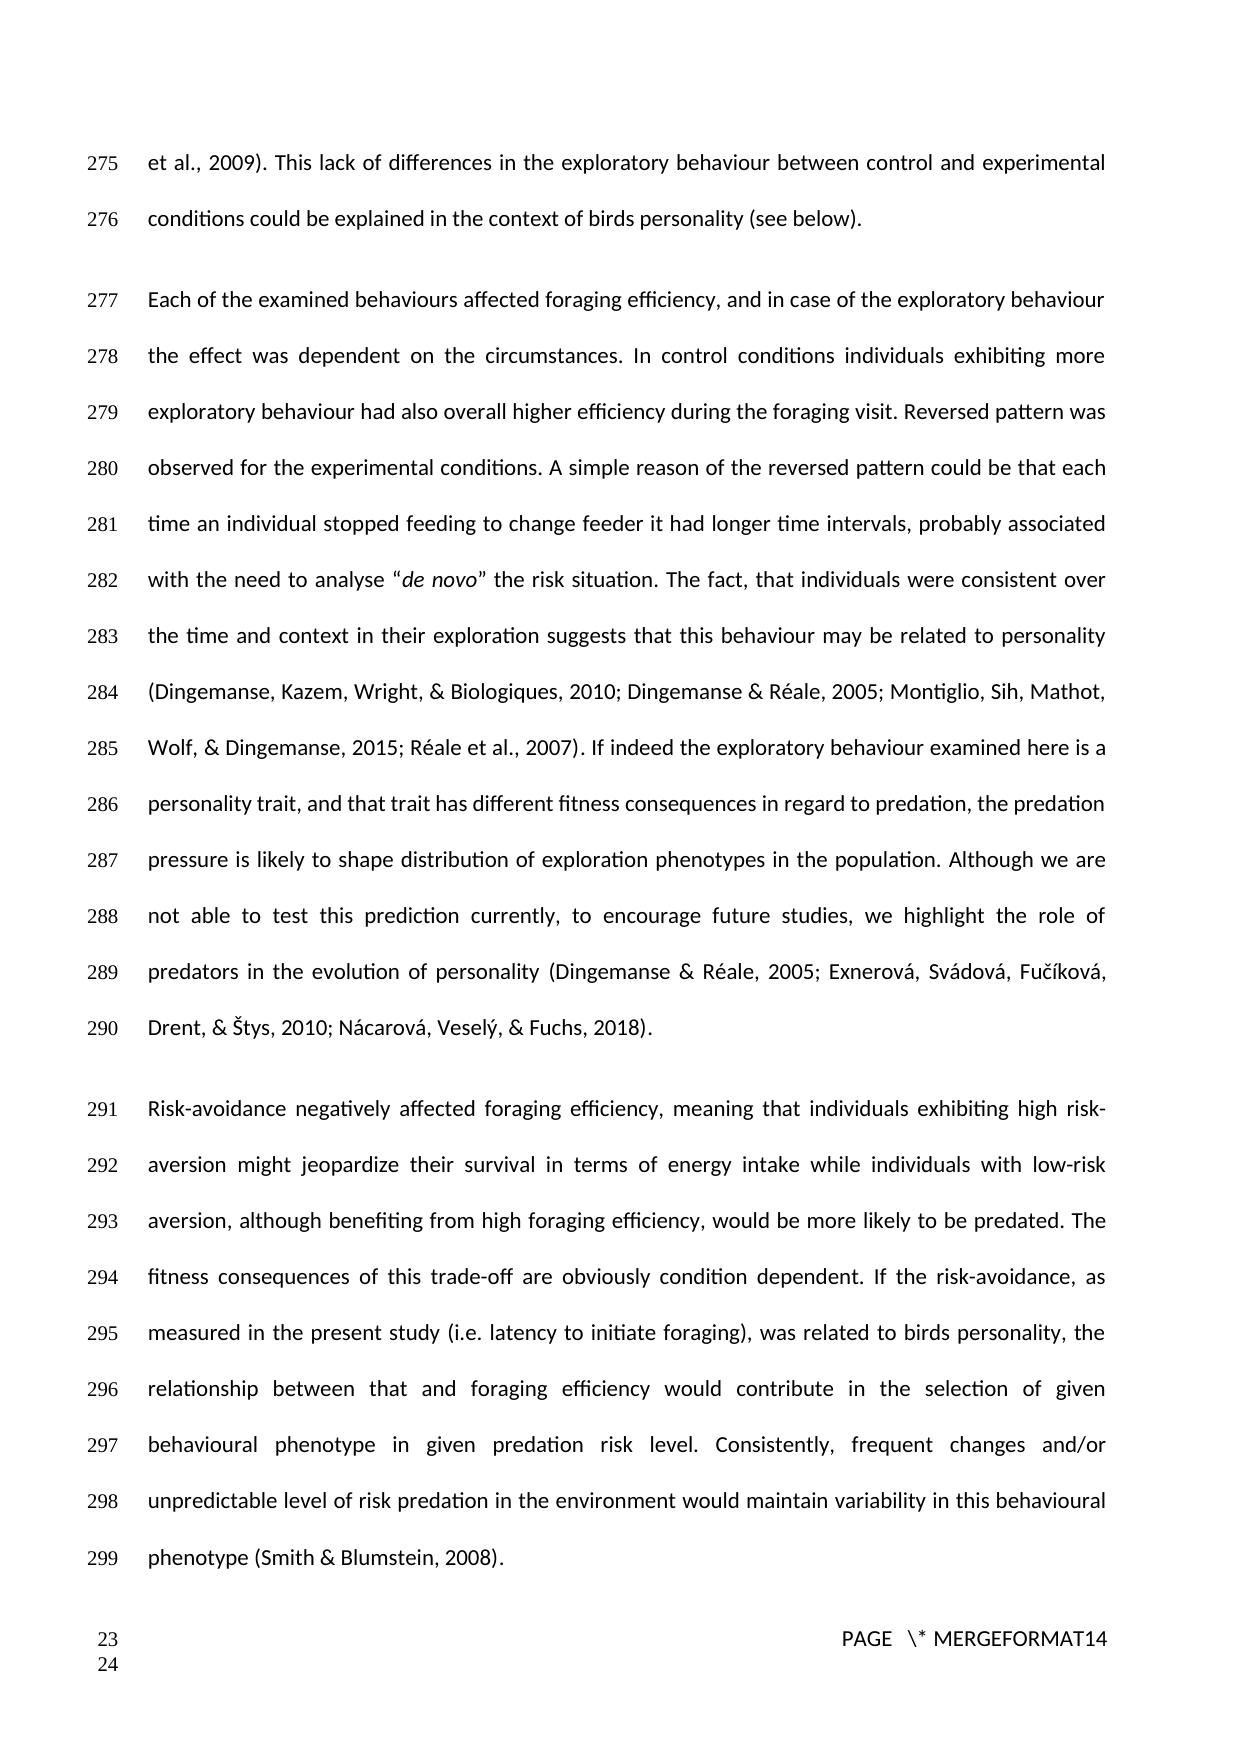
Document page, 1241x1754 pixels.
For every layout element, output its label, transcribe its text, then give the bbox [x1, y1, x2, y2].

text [148, 148, 1107, 232]
text Each of the examined behaviours affected foraging efficiency, and in case of the exploratory behaviour the effect was dependent on the circumstances. In control conditions individuals exhibiting more exploratory behaviour had also overall higher efficiency during the foraging visit. Reversed pattern was observed for the experimental conditions. A simple reason of the reversed pattern could be that each time an individual stopped feeding to change feeder it had longer time intervals, probably associated with the need to analyse “de novo” the risk situation. The fact, that individuals were consistent over the time and context in their exploration suggests that this behaviour may be related to personality (Dingemanse, Kazem, Wright, & Biologiques, 2010; Dingemanse & Réale, 2005; Montiglio, Sih, Mathot, Wolf, & Dingemanse, 2015; Réale et al., 2007). If indeed the exploratory behaviour examined here is a personality trait, and that trait has different fitness consequences in regard to predation, the predation pressure is likely to shape distribution of exploration phenotypes in the population. Although we are not able to test this prediction currently, to encourage future studies, we highlight the role of predators in the evolution of personality (Dingemanse & Réale, 2005; Exnerová, Svádová, Fučíková, Drent, & Štys, 2010; Nácarová, Veselý, & Fuchs, 2018). [148, 285, 1107, 1041]
text Risk-avoidance negatively affected foraging efficiency, meaning that individuals exhibiting high risk-aversion might jeopardize their survival in terms of energy intake while individuals with low-risk aversion, although benefiting from high foraging efficiency, would be more likely to be predated. The fitness consequences of this trade-off are obviously condition dependent. If the risk-avoidance, as measured in the present study (i.e. latency to initiate foraging), was related to birds personality, the relationship between that and foraging efficiency would contribute in the selection of given behavioural phenotype in given predation risk level. Consistently, frequent changes and/or unpredictable level of risk predation in the environment would maintain variability in this behavioural phenotype (Smith & Blumstein, 2008). [148, 1094, 1107, 1571]
